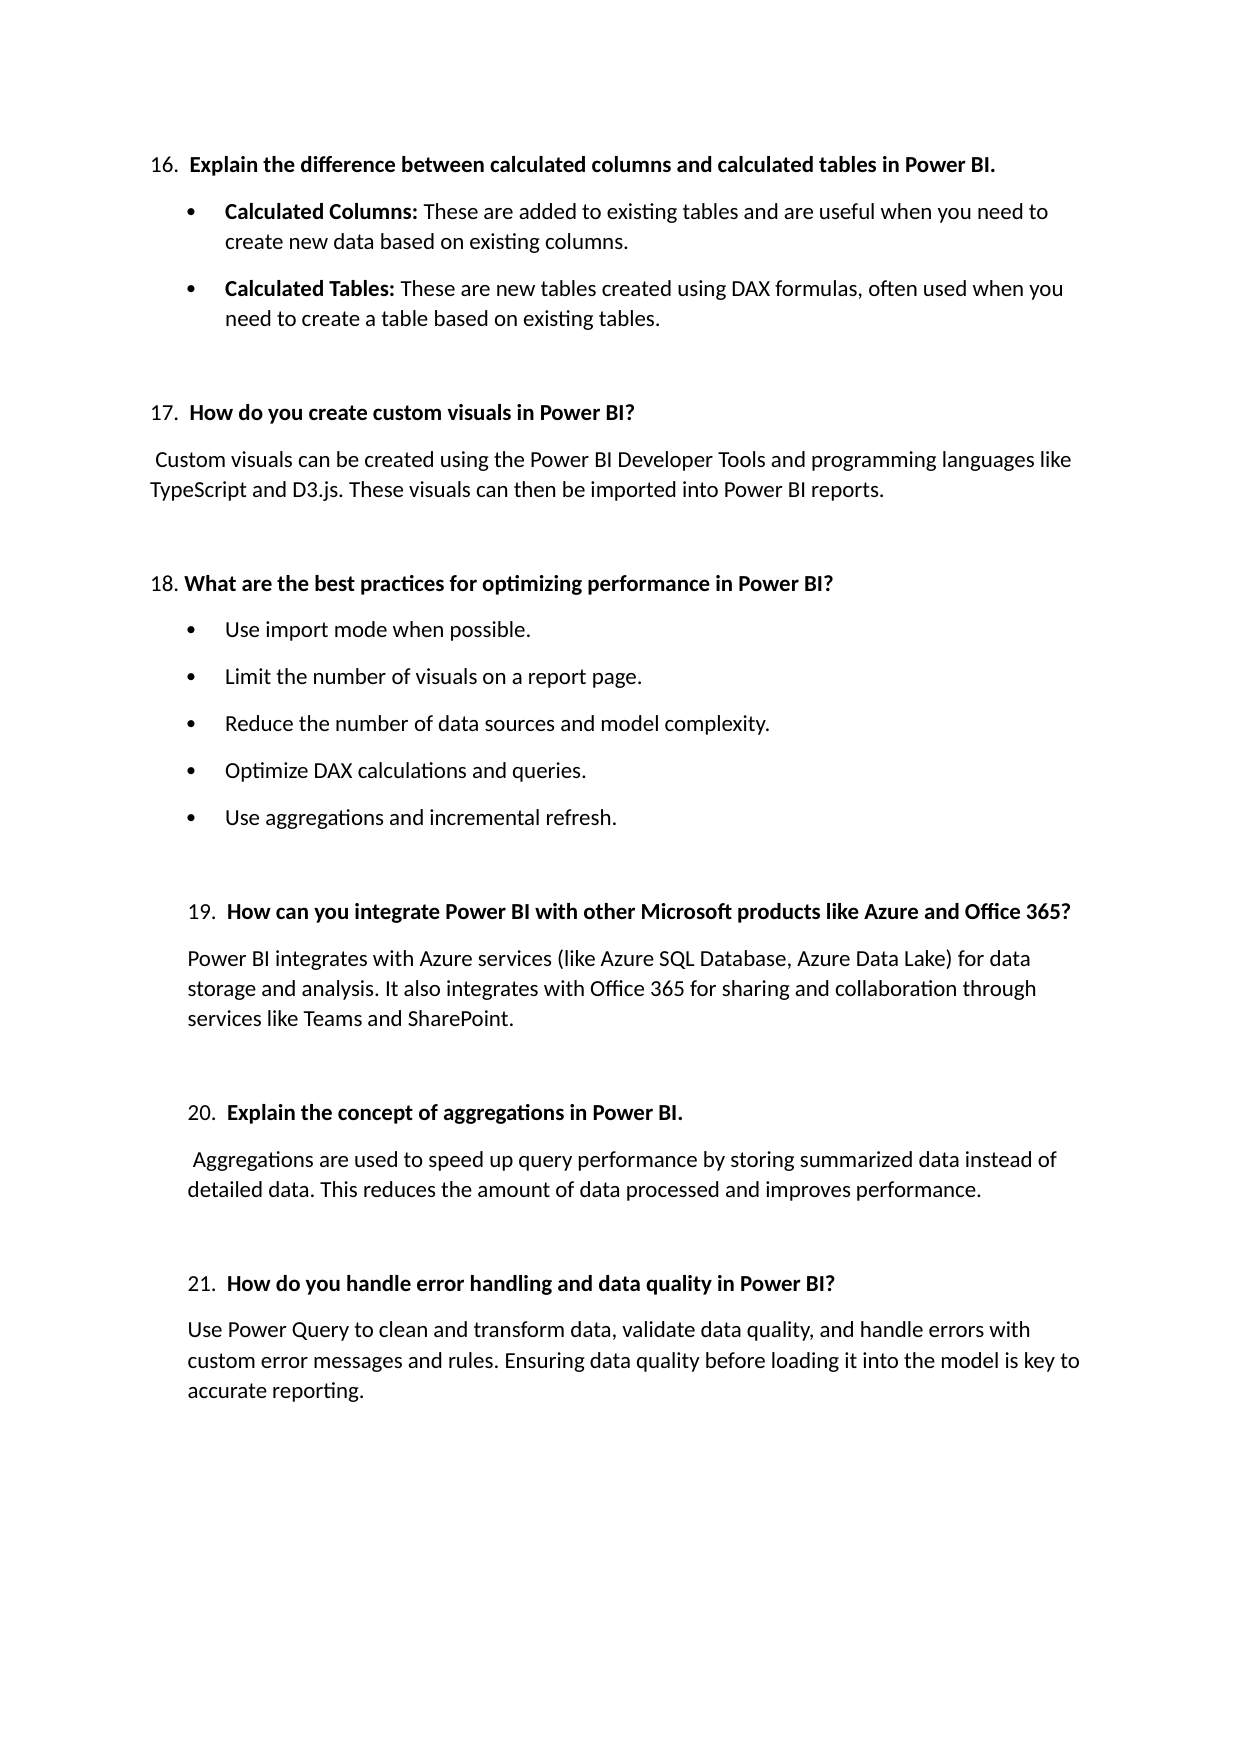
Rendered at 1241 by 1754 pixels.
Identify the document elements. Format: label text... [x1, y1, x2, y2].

text 20. Explain the concept of aggregations in Power BI. [187, 1098, 1090, 1126]
list Calculated Columns: These are added to existing tables and are useful when you need to create new data based on existing columns. [187, 197, 1090, 255]
list Use import mode when possible. [187, 616, 1090, 644]
text Custom visuals can be created using the Power BI Developer Tools and programming languages like TypeScript and D3.js. These visuals can then be imported into Power BI reports. [150, 445, 1090, 503]
text 19. How can you integrate Power BI with other Microsoft products like Azure and Office 365? [187, 897, 1090, 925]
text Use Power Query to clean and transform data, validate data quality, and handle errors with custom error messages and rules. Ensuring data quality before loading it into the model is key to accurate reporting. [187, 1316, 1090, 1404]
list Calculated Tables: These are new tables created using DAX formulas, often used when you need to create a table based on existing tables. [187, 274, 1090, 332]
list Reduce the number of data sources and model complexity. [187, 709, 1090, 737]
list Limit the number of visuals on a report page. [187, 662, 1090, 691]
text Power BI integrates with Azure services (like Azure SQL Database, Azure Data Lake) for data storage and analysis. It also integrates with Office 365 for sharing and collaboration through services like Teams and SharePoint. [187, 944, 1090, 1032]
list Use aggregations and incremental refresh. [187, 803, 1090, 831]
text Aggregations are used to speed up query performance by storing summarized data instead of detailed data. This reduces the amount of data processed and improves performance. [187, 1145, 1090, 1203]
text 17. How do you create custom visuals in Power BI? [150, 398, 1090, 426]
text 16. Explain the difference between calculated columns and calculated tables in Power BI. [150, 150, 1090, 178]
text 21. How do you handle error handling and data quality in Power BI? [187, 1269, 1090, 1297]
text 18. What are the best practices for optimizing performance in Power BI? [150, 569, 1090, 597]
list Optimize DAX calculations and queries. [187, 756, 1090, 784]
